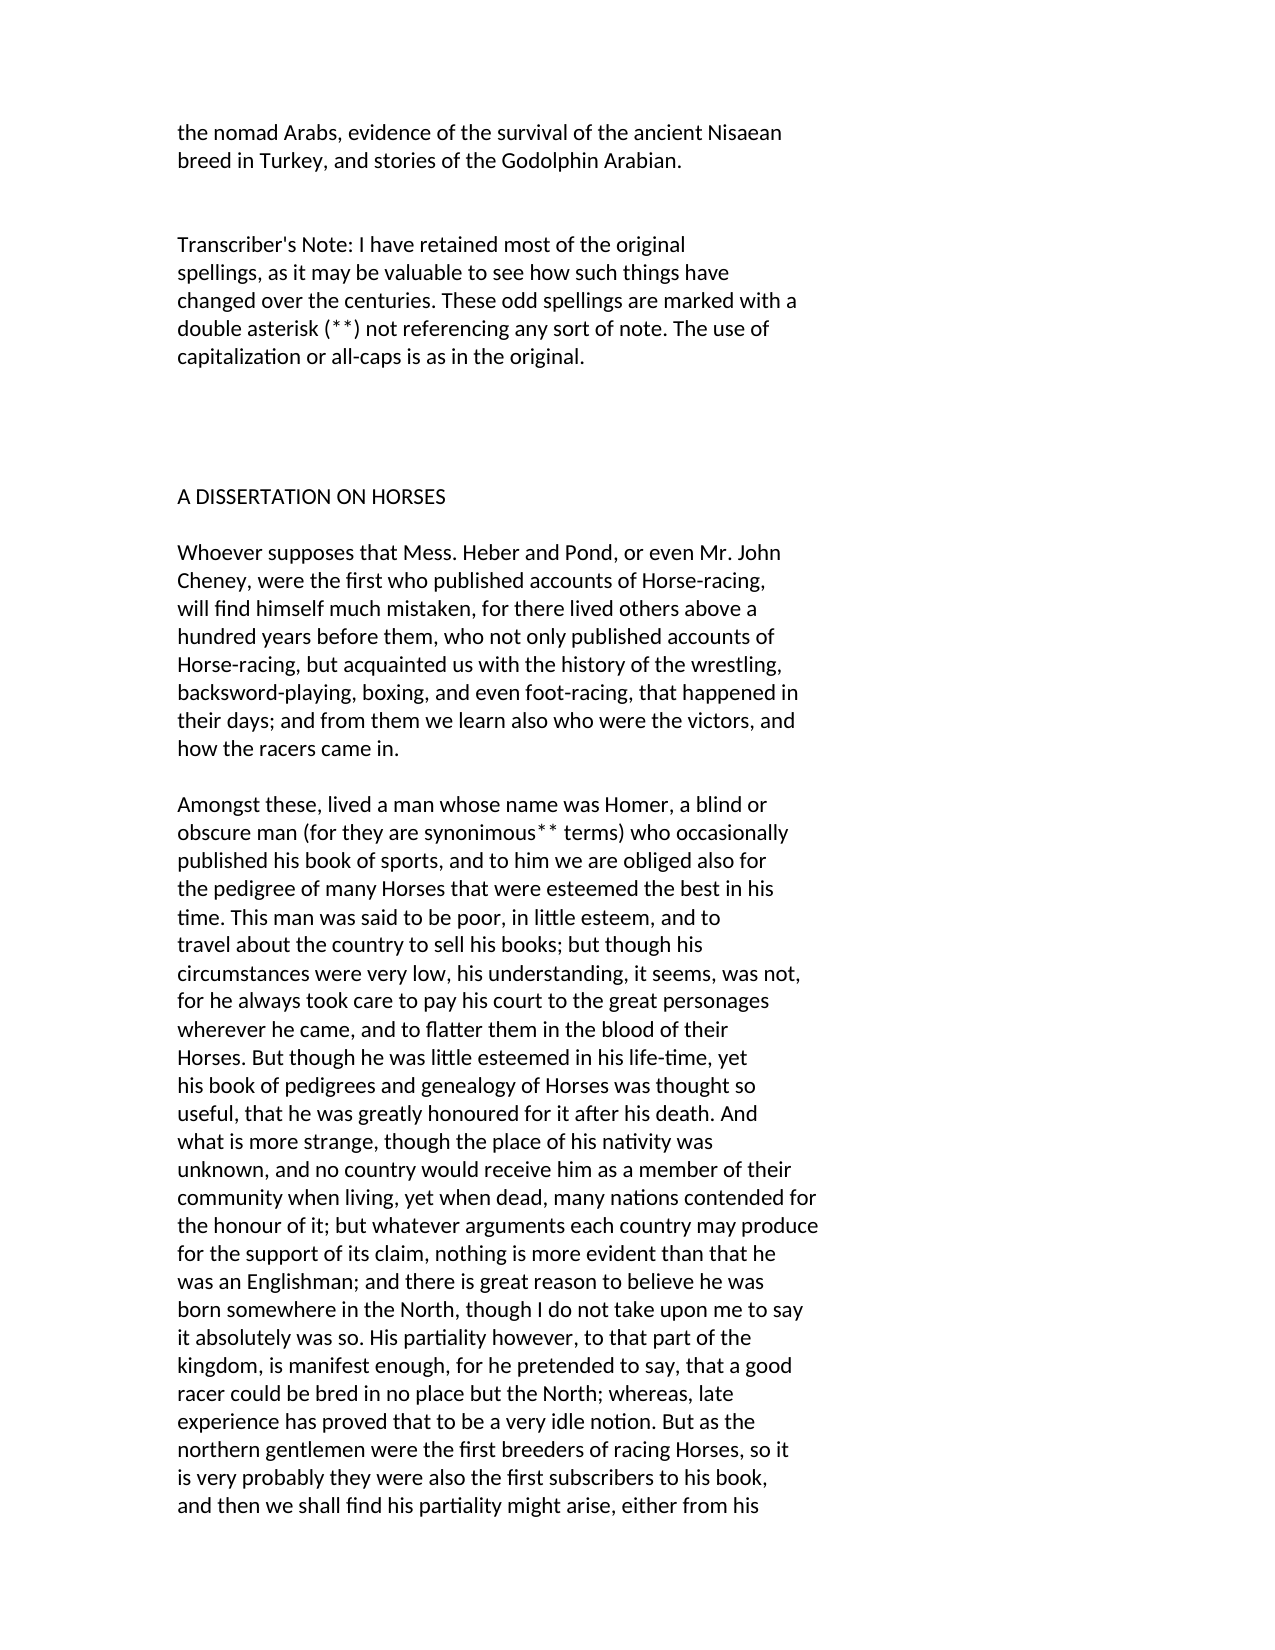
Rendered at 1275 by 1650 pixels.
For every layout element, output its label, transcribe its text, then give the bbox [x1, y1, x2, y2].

text unknown, and no country would receive him as a member of their [177, 1155, 1186, 1183]
text for he always took care to pay his court to the great personages [177, 987, 1186, 1015]
text his book of pedigrees and genealogy of Horses was thought so [177, 1071, 1186, 1099]
text was an Englishman; and there is great reason to believe he was [177, 1267, 1186, 1295]
text Transcriber's Note: I have retained most of the original [177, 230, 1186, 258]
text experience has proved that to be a very idle notion. But as the [177, 1407, 1186, 1435]
text A DISSERTATION ON HORSES [177, 482, 1186, 510]
text Horses. But though he was little esteemed in his life-time, yet [177, 1043, 1186, 1071]
text for the support of its claim, nothing is more evident than that he [177, 1239, 1186, 1267]
text how the racers came in. [177, 734, 1186, 762]
text will find himself much mistaken, for there lived others above a [177, 594, 1186, 622]
text spellings, as it may be valuable to see how such things have [177, 258, 1186, 286]
text the pedigree of many Horses that were esteemed the best in his [177, 874, 1186, 903]
text their days; and from them we learn also who were the victors, and [177, 706, 1186, 734]
text double asterisk (**) not referencing any sort of note. The use of [177, 314, 1186, 342]
text racer could be bred in no place but the North; whereas, late [177, 1379, 1186, 1407]
text wherever he came, and to flatter them in the blood of their [177, 1015, 1186, 1043]
text capitalization or all-caps is as in the original. [177, 342, 1186, 370]
text time. This man was said to be poor, in little esteem, and to [177, 903, 1186, 931]
text is very probably they were also the first subscribers to his book, [177, 1463, 1186, 1491]
text what is more strange, though the place of his nativity was [177, 1127, 1186, 1155]
text travel about the country to sell his books; but though his [177, 931, 1186, 959]
text obscure man (for they are synonimous** terms) who occasionally [177, 818, 1186, 847]
text kingdom, is manifest enough, for he pretended to say, that a good [177, 1351, 1186, 1379]
text breed in Turkey, and stories of the Godolphin Arabian. [177, 146, 1186, 174]
text useful, that he was greatly honoured for it after his death. And [177, 1099, 1186, 1127]
text and then we shall find his partiality might arise, either from his [177, 1491, 1186, 1519]
text Whoever supposes that Mess. Heber and Pond, or even Mr. John [177, 538, 1186, 566]
text born somewhere in the North, though I do not take upon me to say [177, 1295, 1186, 1323]
text Cheney, were the first who published accounts of Horse-racing, [177, 566, 1186, 594]
text hundred years before them, who not only published accounts of [177, 622, 1186, 650]
text it absolutely was so. His partiality however, to that part of the [177, 1323, 1186, 1351]
text changed over the centuries. These odd spellings are marked with a [177, 286, 1186, 314]
text the honour of it; but whatever arguments each country may produce [177, 1211, 1186, 1239]
text Horse-racing, but acquainted us with the history of the wrestling, [177, 650, 1186, 678]
text northern gentlemen were the first breeders of racing Horses, so it [177, 1435, 1186, 1463]
text backsword-playing, boxing, and even foot-racing, that happened in [177, 678, 1186, 706]
text circumstances were very low, his understanding, it seems, was not, [177, 959, 1186, 987]
text the nomad Arabs, evidence of the survival of the ancient Nisaean [177, 118, 1186, 146]
text published his book of sports, and to him we are obliged also for [177, 847, 1186, 874]
text Amongst these, lived a man whose name was Homer, a blind or [177, 791, 1186, 818]
text community when living, yet when dead, many nations contended for [177, 1183, 1186, 1211]
